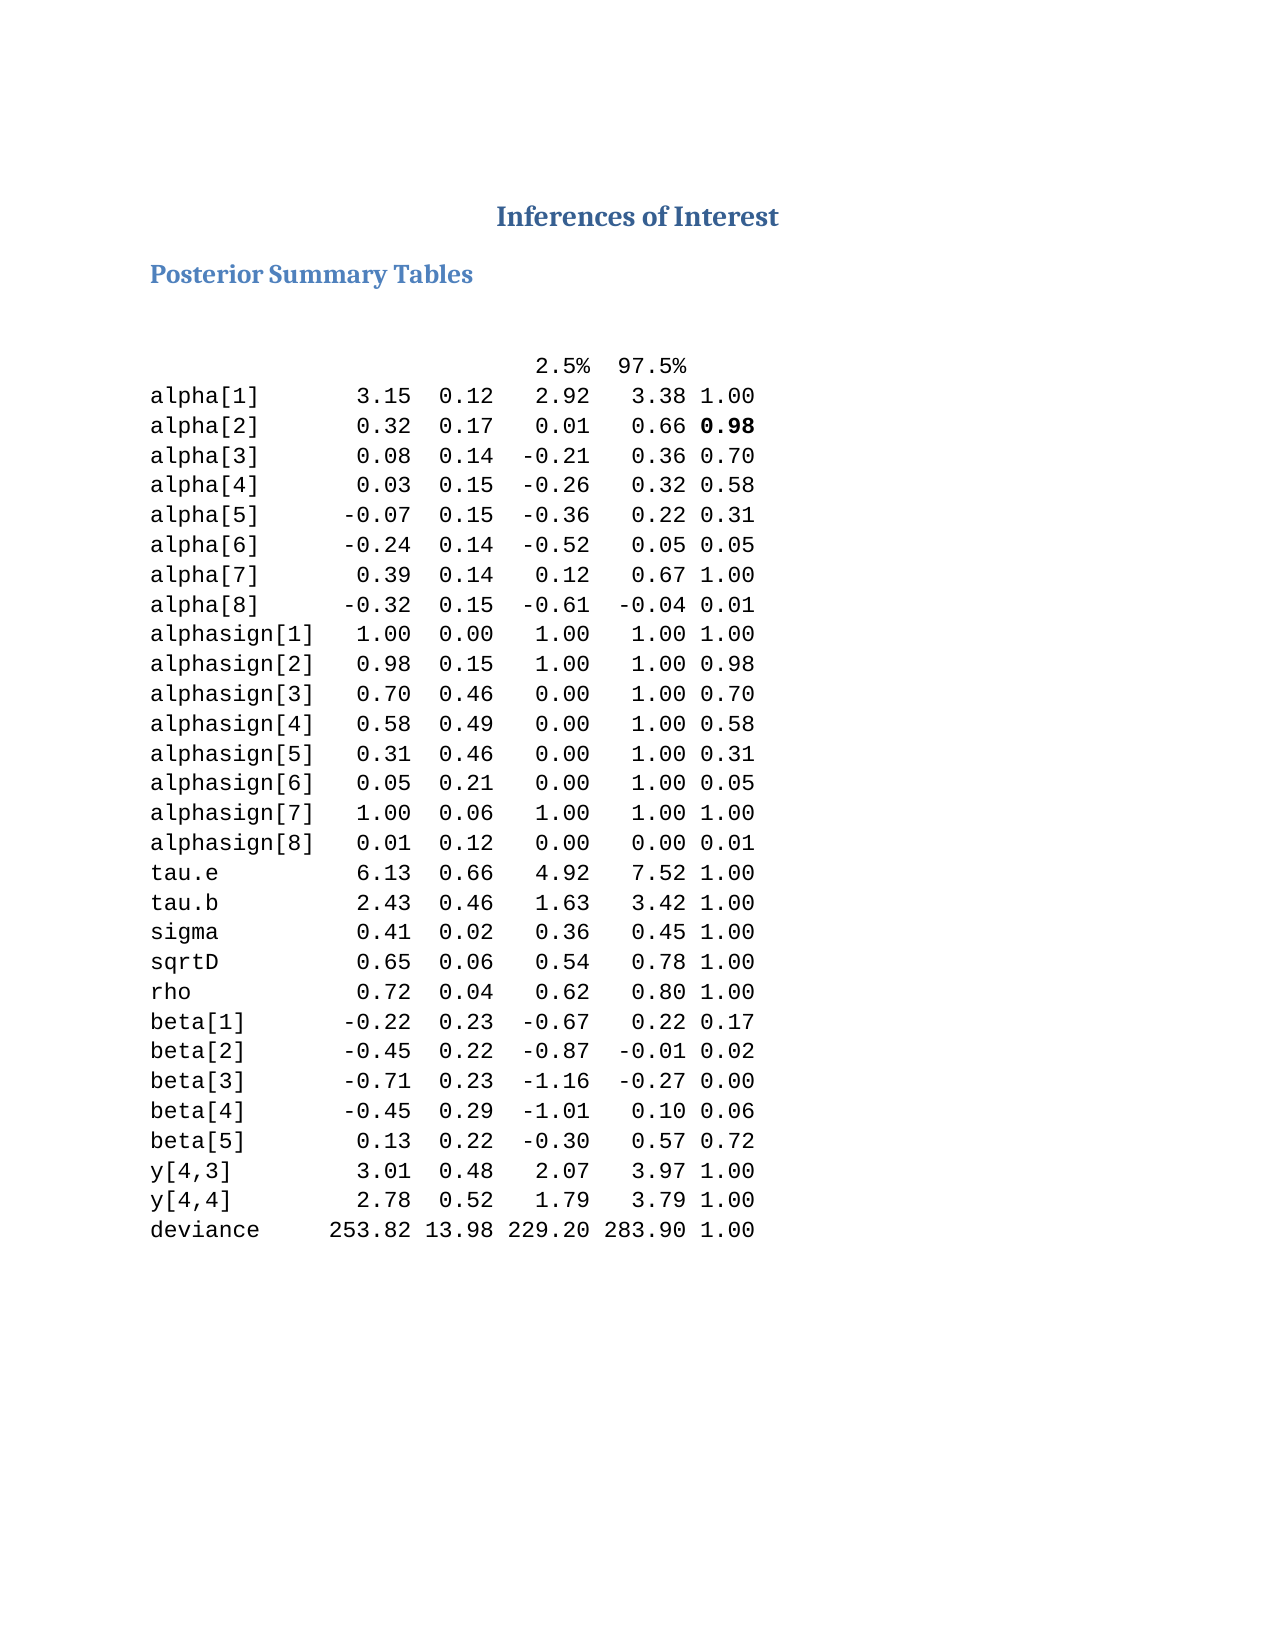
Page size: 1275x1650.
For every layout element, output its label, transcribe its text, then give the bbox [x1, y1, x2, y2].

text alphasign[6] 0.05 0.21 0.00 1.00 0.05 [150, 772, 1125, 798]
text alphasign[1] 1.00 0.00 1.00 1.00 1.00 [150, 623, 1125, 649]
text beta[2] -0.45 0.22 -0.87 -0.01 0.02 [150, 1040, 1125, 1066]
text alpha[4] 0.03 0.15 -0.26 0.32 0.58 [150, 474, 1125, 500]
text alphasign[8] 0.01 0.12 0.00 0.00 0.01 [150, 831, 1125, 857]
text beta[4] -0.45 0.29 -1.01 0.10 0.06 [150, 1099, 1125, 1125]
text alpha[7] 0.39 0.14 0.12 0.67 1.00 [150, 563, 1125, 589]
text alphasign[3] 0.70 0.46 0.00 1.00 0.70 [150, 682, 1125, 708]
text y[4,4] 2.78 0.52 1.79 3.79 1.00 [150, 1189, 1125, 1215]
text sigma 0.41 0.02 0.36 0.45 1.00 [150, 921, 1125, 947]
text y[4,3] 3.01 0.48 2.07 3.97 1.00 [150, 1159, 1125, 1185]
text tau.b 2.43 0.46 1.63 3.42 1.00 [150, 891, 1125, 917]
text alpha[5] -0.07 0.15 -0.36 0.22 0.31 [150, 504, 1125, 529]
text deviance 253.82 13.98 229.20 283.90 1.00 [150, 1219, 1125, 1244]
text beta[5] 0.13 0.22 -0.30 0.57 0.72 [150, 1129, 1125, 1155]
text 2.5% 97.5% [150, 355, 1125, 381]
text rho 0.72 0.04 0.62 0.80 1.00 [150, 980, 1125, 1006]
text alpha[6] -0.24 0.14 -0.52 0.05 0.05 [150, 533, 1125, 559]
text beta[1] -0.22 0.23 -0.67 0.22 0.17 [150, 1010, 1125, 1036]
text alphasign[5] 0.31 0.46 0.00 1.00 0.31 [150, 742, 1125, 768]
text alpha[1] 3.15 0.12 2.92 3.38 1.00 [150, 384, 1125, 410]
text alpha[2] 0.32 0.17 0.01 0.66 0.98 [150, 414, 1125, 440]
subtitle Inferences of Interest [150, 200, 1125, 233]
text alphasign[7] 1.00 0.06 1.00 1.00 1.00 [150, 802, 1125, 827]
text alphasign[4] 0.58 0.49 0.00 1.00 0.58 [150, 712, 1125, 738]
text alpha[3] 0.08 0.14 -0.21 0.36 0.70 [150, 444, 1125, 470]
text tau.e 6.13 0.66 4.92 7.52 1.00 [150, 861, 1125, 887]
text alphasign[2] 0.98 0.15 1.00 1.00 0.98 [150, 653, 1125, 678]
subtitle Posterior Summary Tables [150, 259, 1125, 291]
text alpha[8] -0.32 0.15 -0.61 -0.04 0.01 [150, 593, 1125, 619]
text beta[3] -0.71 0.23 -1.16 -0.27 0.00 [150, 1070, 1125, 1096]
text sqrtD 0.65 0.06 0.54 0.78 1.00 [150, 951, 1125, 976]
